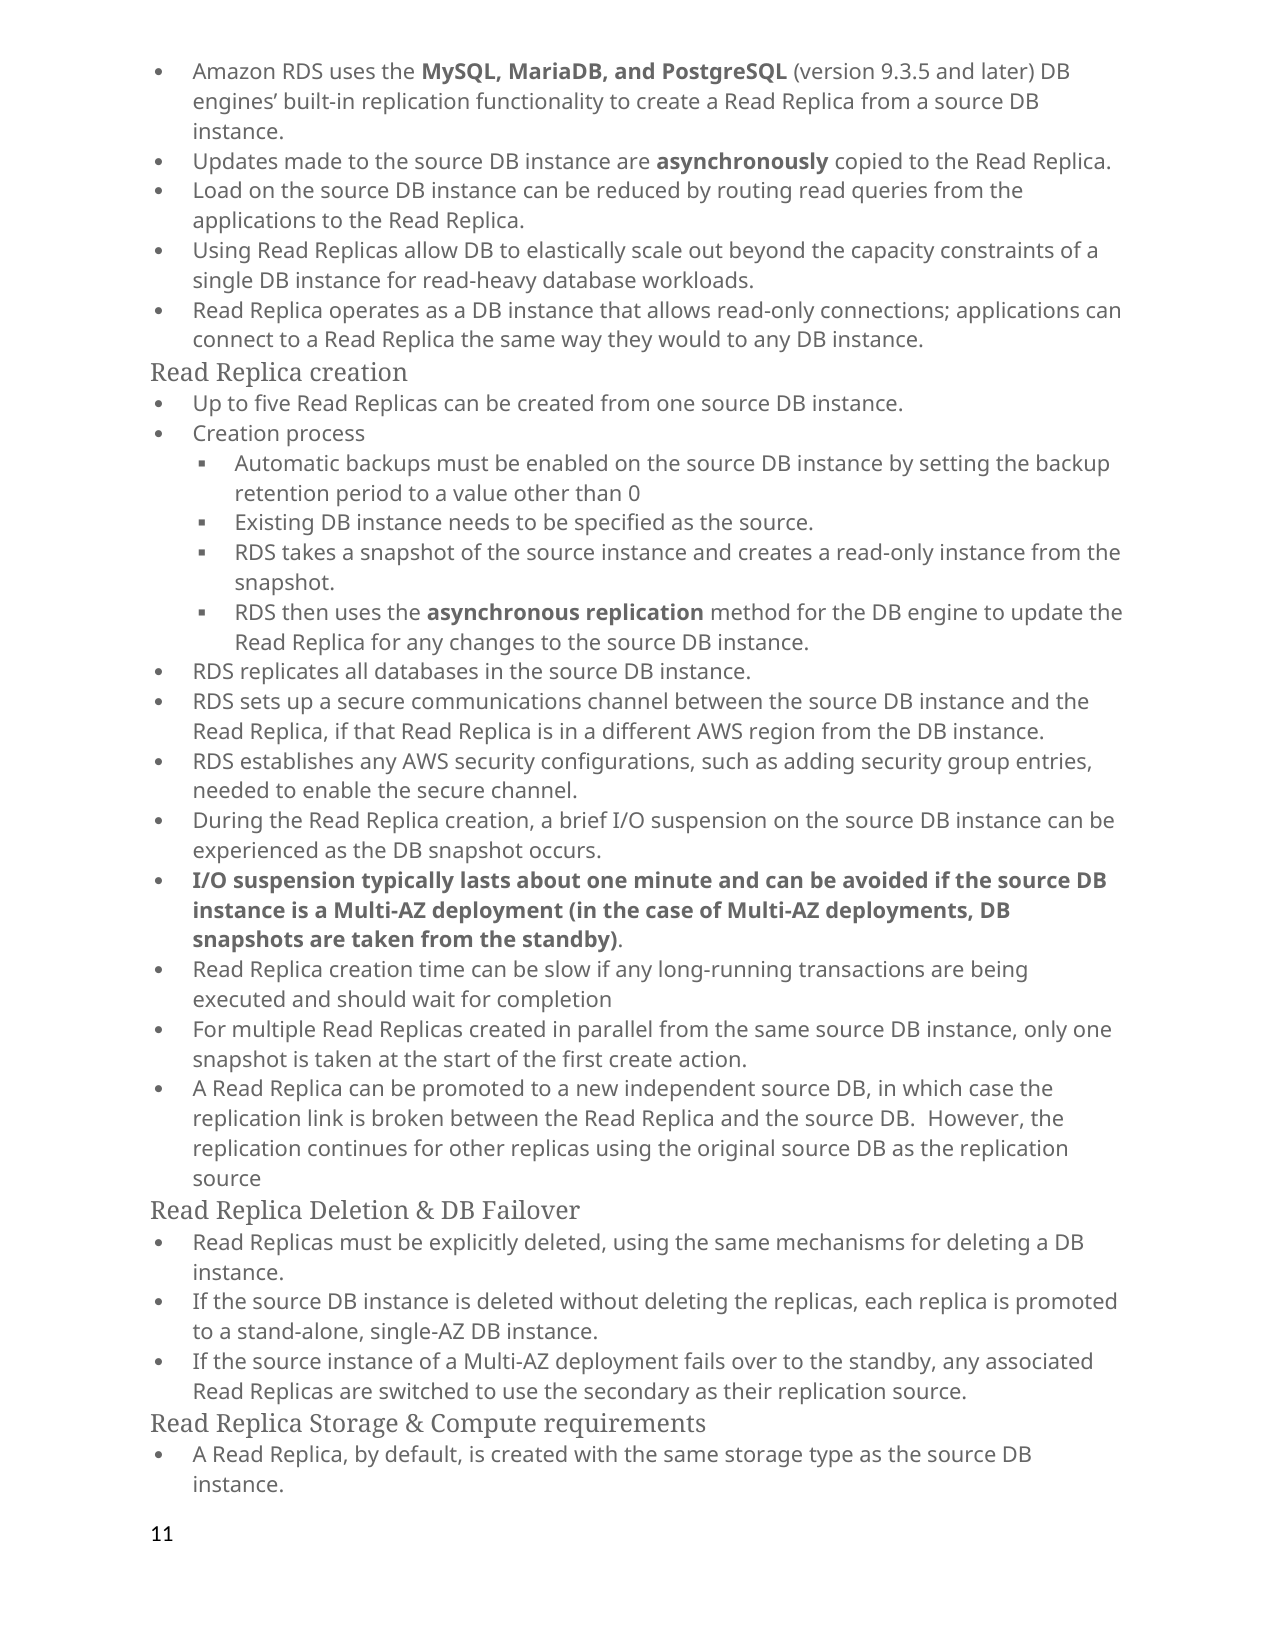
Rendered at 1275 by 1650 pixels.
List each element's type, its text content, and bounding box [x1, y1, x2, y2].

subtitle Read Replica creation [150, 354, 1125, 388]
list Load on the source DB instance can be reduced by routing read queries from the applications to the Read Replica. [155, 175, 1125, 235]
list Automatic backups must be enabled on the source DB instance by setting the backup retention period to a value other than 0 [197, 448, 1125, 507]
list Up to five Read Replicas can be created from one source DB instance. [155, 388, 1125, 418]
list Read Replica operates as a DB instance that allows read-only connections; applications can connect to a Read Replica the same way they would to any DB instance. [155, 294, 1125, 354]
list RDS establishes any AWS security configurations, such as adding security group entries, needed to enable the secure channel. [155, 746, 1125, 805]
list RDS then uses the asynchronous replication method for the DB engine to update the Read Replica for any changes to the source DB instance. [197, 597, 1125, 656]
list Using Read Replicas allow DB to elastically scale out beyond the capacity constraints of a single DB instance for read-heavy database workloads. [155, 235, 1125, 294]
list Amazon RDS uses the MySQL, MariaDB, and PostgreSQL (version 9.3.5 and later) DB engines’ built-in replication functionality to create a Read Replica from a source DB instance. [155, 56, 1125, 146]
list A Read Replica, by default, is created with the same storage type as the source DB instance. [155, 1439, 1125, 1499]
list RDS sets up a secure communications channel between the source DB instance and the Read Replica, if that Read Replica is in a different AWS region from the DB instance. [155, 686, 1125, 746]
list If the source DB instance is deleted without deleting the replicas, each replica is promoted to a stand-alone, single-AZ DB instance. [155, 1286, 1125, 1346]
list Creation process [155, 418, 1125, 448]
list Updates made to the source DB instance are asynchronously copied to the Read Replica. [155, 146, 1125, 175]
list RDS replicates all databases in the source DB instance. [155, 656, 1125, 686]
subtitle Read Replica Storage & Compute requirements [150, 1405, 1125, 1439]
list Existing DB instance needs to be specified as the source. [197, 507, 1125, 537]
list If the source instance of a Multi-AZ deployment fails over to the standby, any associated Read Replicas are switched to use the secondary as their replication source. [155, 1346, 1125, 1405]
list Read Replica creation time can be slow if any long-running transactions are being executed and should wait for completion [155, 954, 1125, 1014]
list A Read Replica can be promoted to a new independent source DB, in which case the replication link is broken between the Read Replica and the source DB. However, the replication continues for other replicas using the original source DB as the replication source [155, 1073, 1125, 1193]
list I/O suspension typically lasts about one minute and can be avoided if the source DB instance is a Multi-AZ deployment (in the case of Multi-AZ deployments, DB snapshots are taken from the standby). [155, 865, 1125, 954]
list For multiple Read Replicas created in parallel from the same source DB instance, only one snapshot is taken at the start of the first create action. [155, 1014, 1125, 1073]
subtitle Read Replica Deletion & DB Failover [150, 1193, 1125, 1227]
list RDS takes a snapshot of the source instance and creates a read-only instance from the snapshot. [197, 537, 1125, 597]
list Read Replicas must be explicitly deleted, using the same mechanisms for deleting a DB instance. [155, 1227, 1125, 1286]
list During the Read Replica creation, a brief I/O suspension on the source DB instance can be experienced as the DB snapshot occurs. [155, 805, 1125, 865]
